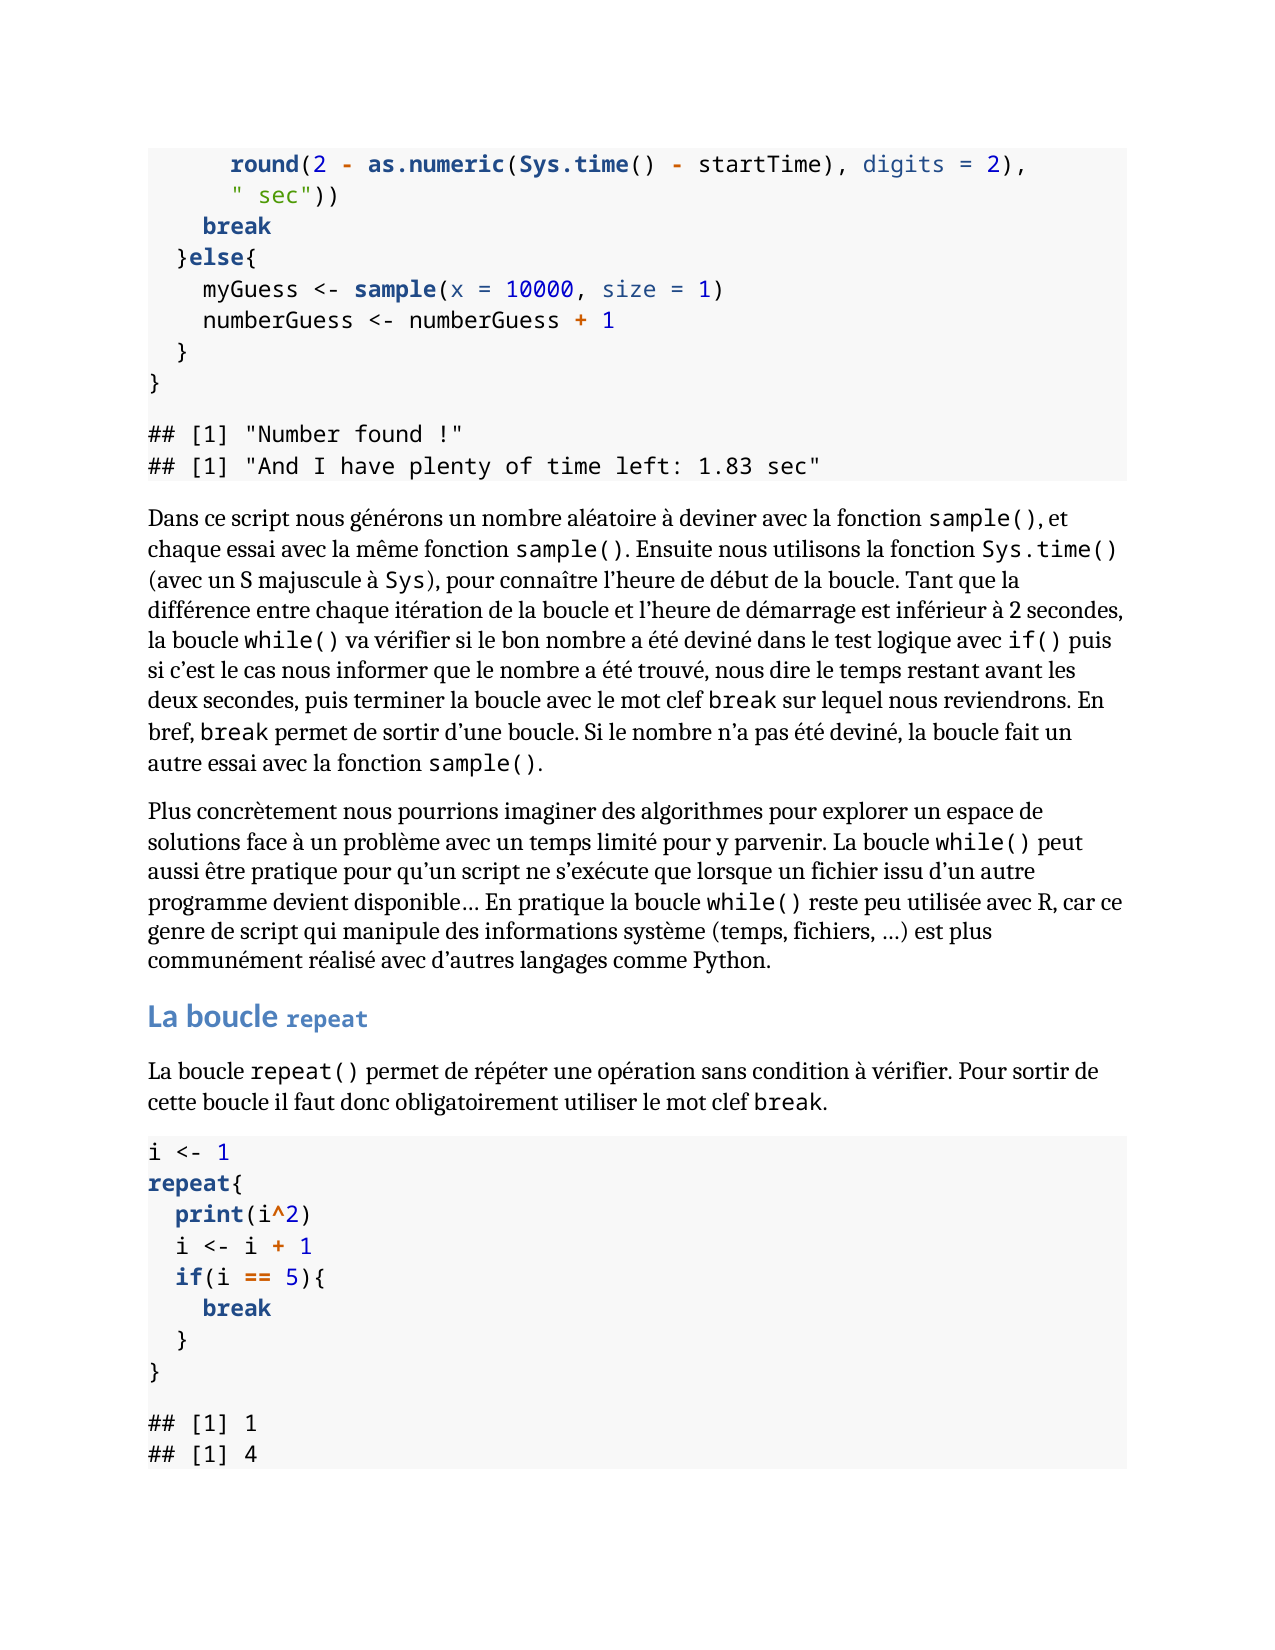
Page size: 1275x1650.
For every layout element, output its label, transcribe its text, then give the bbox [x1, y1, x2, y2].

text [148, 1407, 1127, 1469]
text i <- 1 repeat{ print(i^2) i <- i + 1 if(i == 5){ break } } [148, 1136, 1127, 1386]
text Plus concrètement nous pourrions imaginer des algorithmes pour explorer un espace de solutions face à un problème avec un temps limité pour y parvenir. La boucle while() peut aussi être pratique pour qu’un script ne s’exécute que lorsque un fichier issu d’un autre programme devient disponible… En pratique la boucle while() reste peu utilisée avec R, car ce genre de script qui manipule des informations système (temps, fichiers, …) est plus communément réalisé avec d’autres langages comme Python. [148, 797, 1127, 974]
subtitle La boucle repeat [148, 995, 1127, 1036]
text ## [1] "Number found !" ## [1] "And I have plenty of time left: 1.83 sec" [148, 418, 1127, 481]
text Dans ce script nous générons un nombre aléatoire à deviner avec la fonction sample(), et chaque essai avec la même fonction sample(). Ensuite nous utilisons la fonction Sys.time() (avec un S majuscule à Sys), pour connaître l’heure de début de la boucle. Tant que la différence entre chaque itération de la boucle et l’heure de démarrage est inférieur à 2 secondes, la boucle while() va vérifier si le bon nombre a été deviné dans le test logique avec if() puis si c’est le cas nous informer que le nombre a été trouvé, nous dire le temps restant avant les deux secondes, puis terminer la boucle avec le mot clef break sur lequel nous reviendrons. En bref, break permet de sortir d’une boucle. Si le nombre n’a pas été deviné, la boucle fait un autre essai avec la fonction sample(). [148, 502, 1127, 778]
text La boucle repeat() permet de répéter une opération sans condition à vérifier. Pour sortir de cette boucle il faut donc obligatoirement utiliser le mot clef break. [148, 1054, 1127, 1117]
